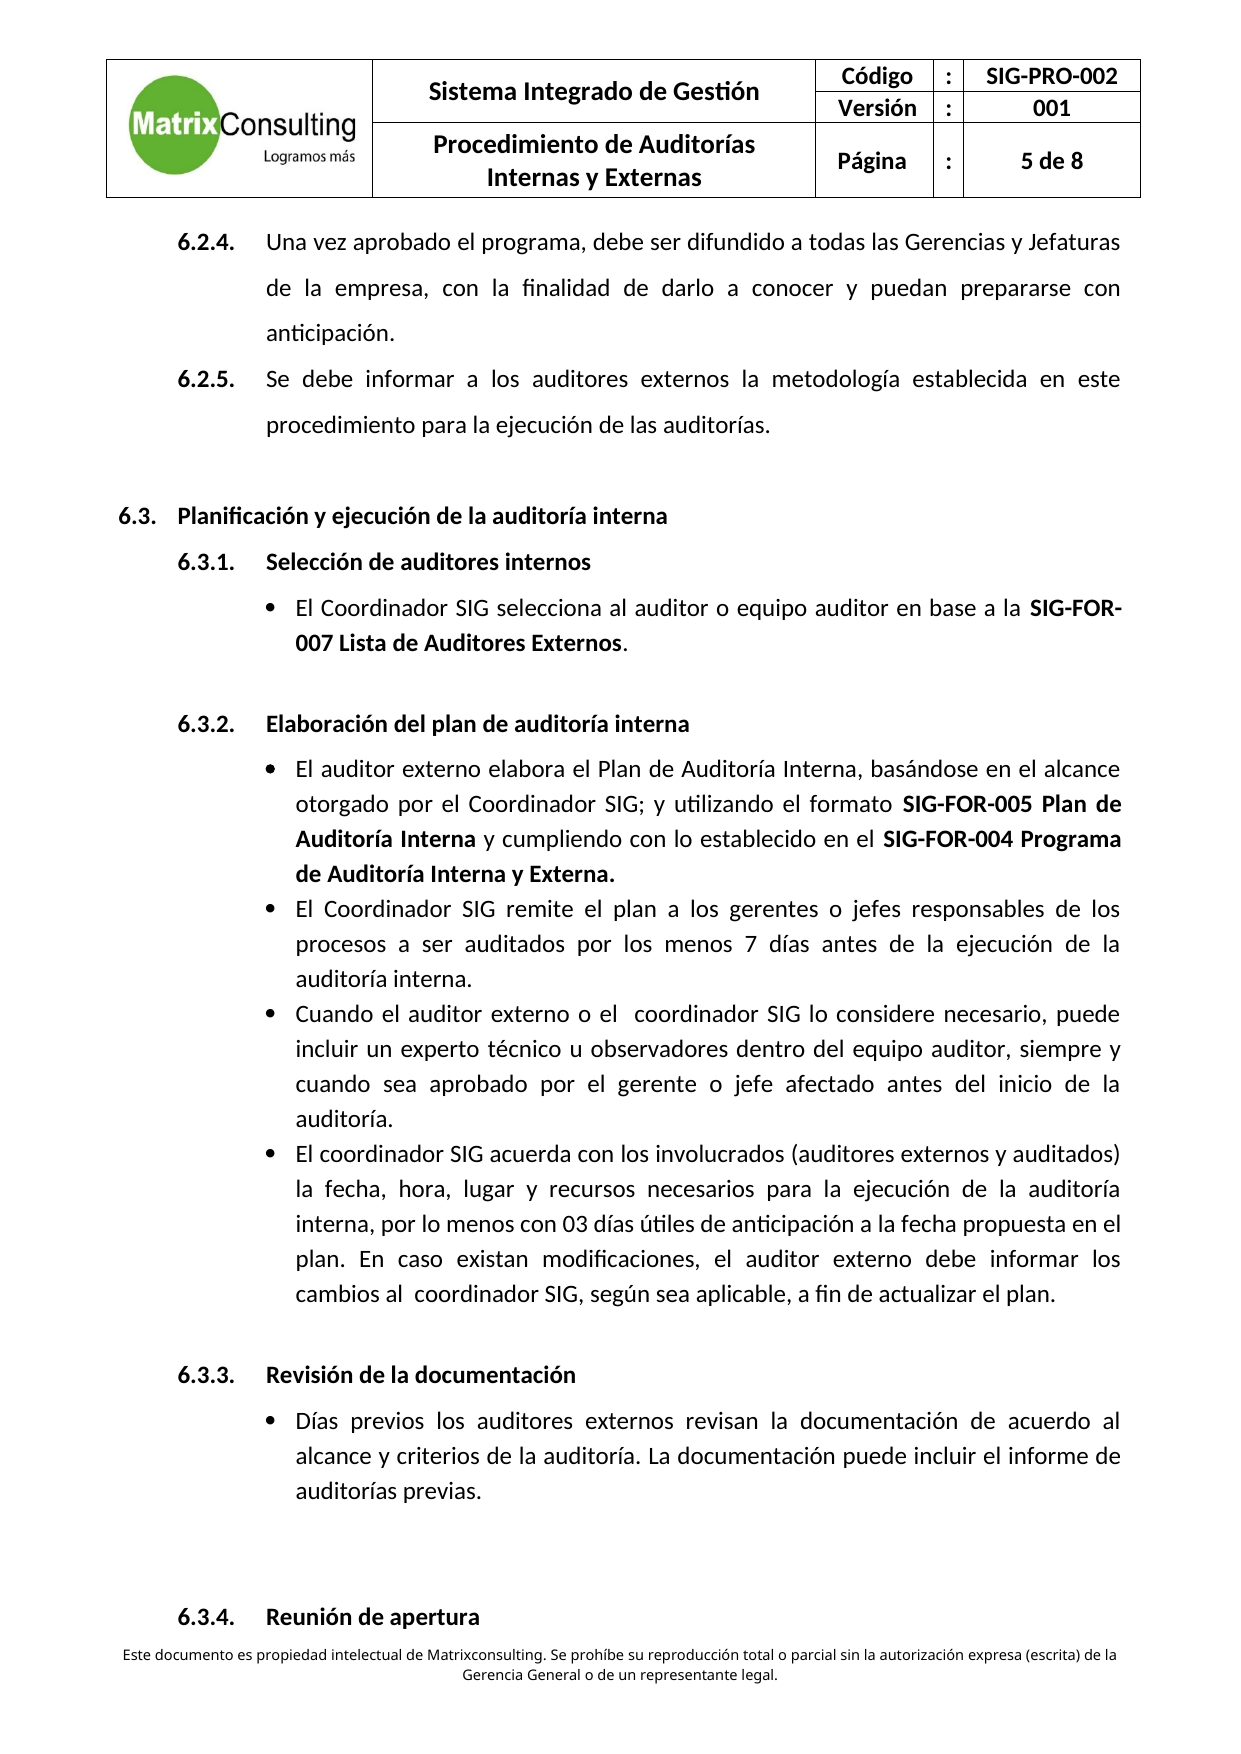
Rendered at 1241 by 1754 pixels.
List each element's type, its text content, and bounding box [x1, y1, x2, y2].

list Revisión de la documentación [177, 1359, 1122, 1390]
list Planificación y ejecución de la auditoría interna [118, 501, 1122, 531]
list El coordinador SIG acuerda con los involucrados (auditores externos y auditados) la fecha, hora, lugar y recursos necesarios para la ejecución de la auditoría interna, por lo menos con 03 días útiles de anticipación a la fecha propuesta en el plan. En caso existan modificaciones, el auditor externo debe informar los cambios al coordinador SIG, según sea aplicable, a fin de actualizar el plan. [266, 1138, 1122, 1309]
list El auditor externo elabora el Plan de Auditoría Interna, basándose en el alcance otorgado por el Coordinador SIG; y utilizando el formato SIG-FOR-005 Plan de Auditoría Interna y cumpliendo con lo establecido en el SIG-FOR-004 Programa de Auditoría Interna y Externa. [266, 753, 1122, 889]
list Elaboración del plan de auditoría interna [177, 708, 1122, 738]
picture [127, 74, 356, 175]
list Días previos los auditores externos revisan la documentación de acuerdo al alcance y criterios de la auditoría. La documentación puede incluir el informe de auditorías previas. [266, 1405, 1122, 1505]
list Se debe informar a los auditores externos la metodología establecida en este procedimiento para la ejecución de las auditorías. [177, 363, 1122, 439]
list Cuando el auditor externo o el coordinador SIG lo considere necesario, puede incluir un experto técnico u observadores dentro del equipo auditor, siempre y cuando sea aprobado por el gerente o jefe afectado antes del inicio de la auditoría. [266, 998, 1122, 1134]
list El Coordinador SIG remite el plan a los gerentes o jefes responsables de los procesos a ser auditados por los menos 7 días antes de la ejecución de la auditoría interna. [266, 893, 1122, 994]
list El Coordinador SIG selecciona al auditor o equipo auditor en base a la SIG-FOR-007 Lista de Auditores Externos. [266, 592, 1122, 657]
list Selección de auditores internos [177, 546, 1122, 577]
list Reunión de apertura [177, 1601, 1122, 1632]
list Una vez aprobado el programa, debe ser difundido a todas las Gerencias y Jefaturas de la empresa, con la finalidad de darlo a conocer y puedan prepararse con anticipación. [177, 226, 1122, 348]
